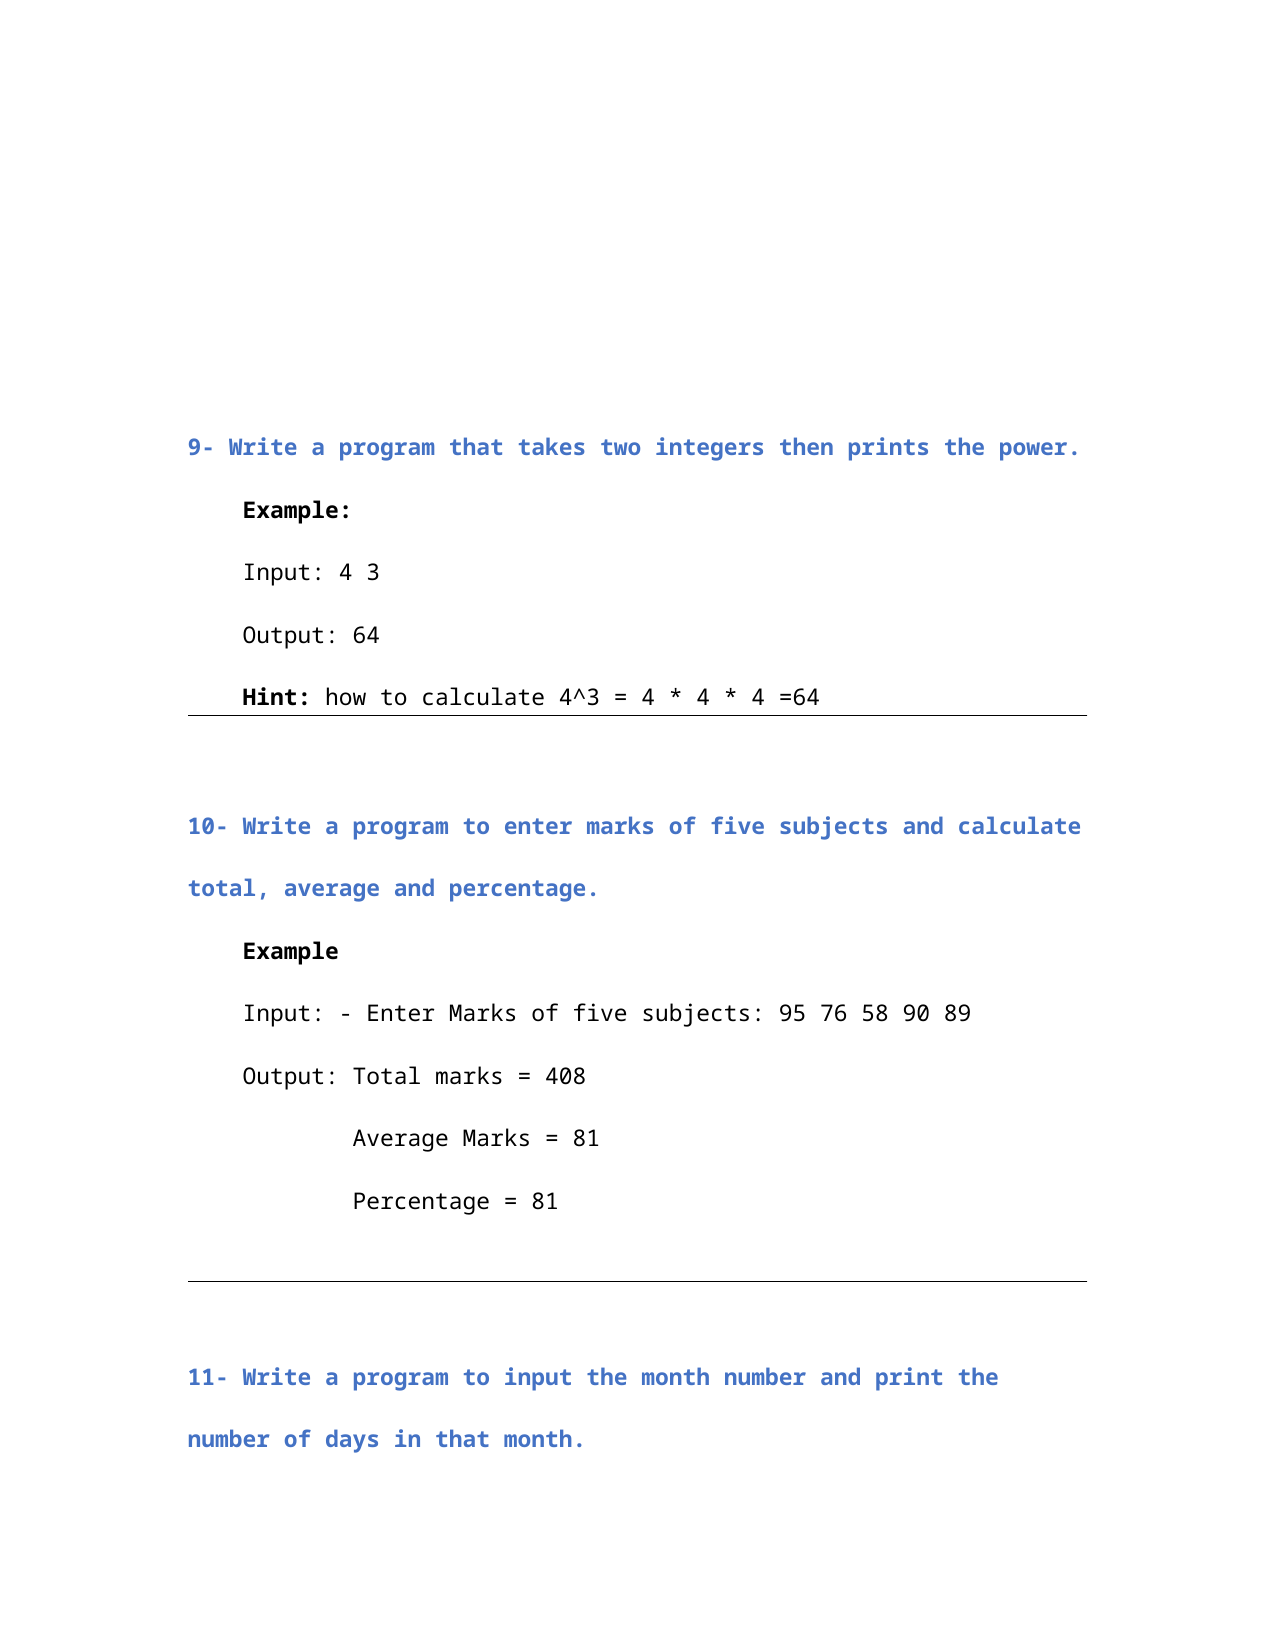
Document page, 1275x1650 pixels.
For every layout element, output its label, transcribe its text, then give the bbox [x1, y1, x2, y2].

text Output: Total marks = 408 [187, 1060, 1087, 1091]
text 10- Write a program to enter marks of five subjects and calculate total, average and percentage. [187, 810, 1087, 904]
text Percentage = 81 [187, 1185, 1087, 1216]
text 11- Write a program to input the month number and print the number of days in that month. [187, 1360, 1087, 1454]
text Average Marks = 81 [187, 1122, 1087, 1154]
text Example [187, 935, 1087, 966]
text Input: 4 3 [187, 556, 1087, 587]
text Hint: how to calculate 4^3 = 4 * 4 * 4 =64 [187, 681, 1087, 716]
text Output: 64 [187, 619, 1087, 650]
text Input: - Enter Marks of five subjects: 95 76 58 90 89 [187, 997, 1087, 1029]
text 9- Write a program that takes two integers then prints the power. [187, 431, 1087, 462]
text Example: [187, 494, 1087, 525]
